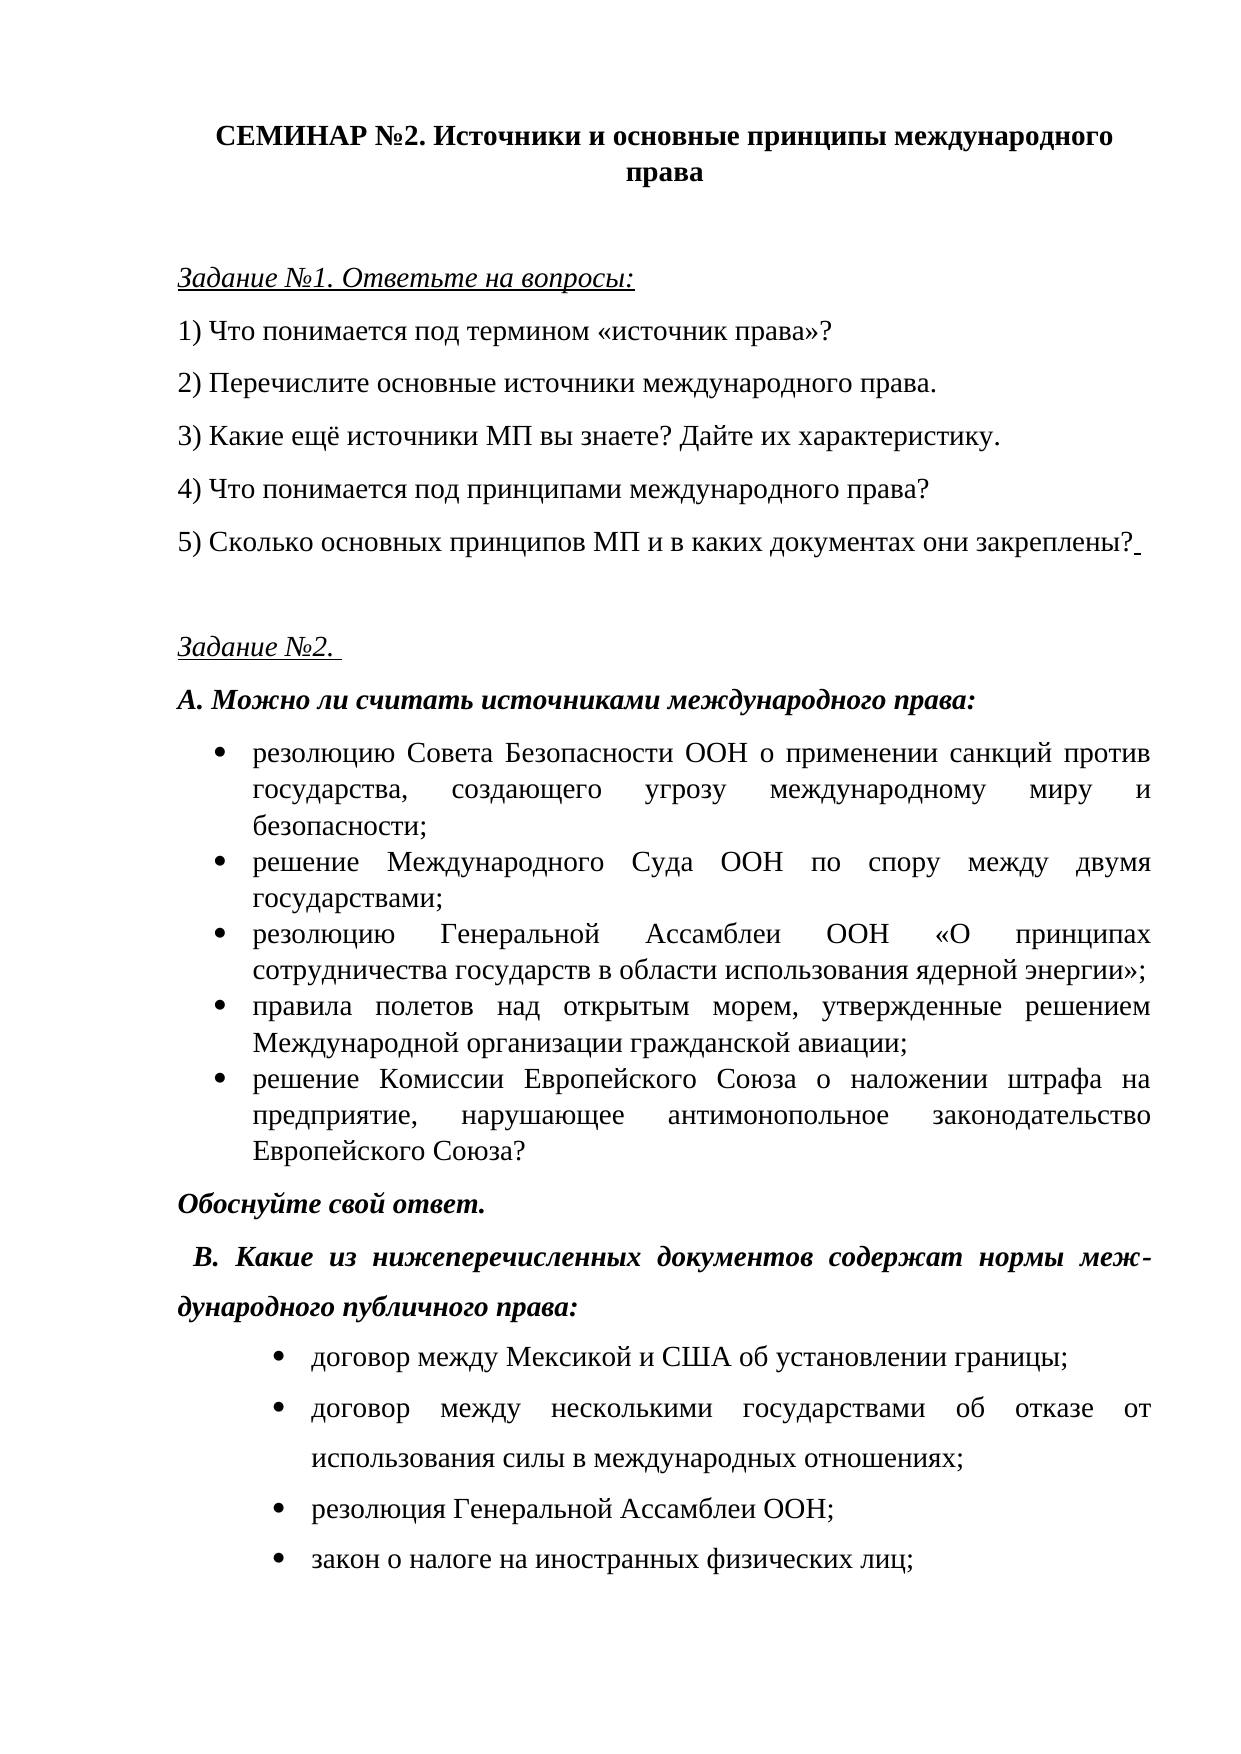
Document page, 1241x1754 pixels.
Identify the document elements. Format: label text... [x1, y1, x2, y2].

text 4) Что понимается под принципами международного права? [177, 471, 1152, 505]
list резолюцию Генеральной Ассамблеи ООН «О принципах сотрудничества государств в области использования ядерной энергии»; [215, 916, 1152, 986]
text 5) Сколько основных принципов МП и в каких документах они закреплены? [177, 524, 1152, 557]
text 3) Какие ещё источники МП вы знаете? Дайте их характеристику. [177, 418, 1152, 452]
text 2) Перечислите основные источники международного права. [177, 366, 1152, 399]
list правила полетов над открытым морем, утвержденные решением Международной организации гражданской авиации; [215, 988, 1152, 1058]
text 1) Что понимается под термином «источник права»? [177, 313, 1152, 346]
text СЕМИНАР №2. Источники и основные принципы международного права [177, 118, 1152, 188]
text B. Какие из нижеперечисленных документов содержат нормы международного публичного права: [177, 1239, 1152, 1323]
text Задание №2. [177, 629, 1152, 663]
list решение Международного Суда ООН по спору между двумя государствами; [215, 844, 1152, 913]
text A. Можно ли считать источниками международного права: [177, 682, 1152, 716]
list закон о налоге на иностранных физических лиц; [274, 1541, 1152, 1575]
text Задание №1. Ответьте на вопросы: [177, 260, 1152, 293]
list решение Комиссии Европейского Союза о наложении штрафа на предприятие, нарушающее антимонопольное законодательство Европейского Союза? [215, 1061, 1152, 1167]
text Обоснуйте свой ответ. [177, 1186, 1152, 1220]
list договор между несколькими государствами об отказе от использования силы в международных отношениях; [274, 1390, 1152, 1474]
list договор между Мексикой и США об установлении границы; [274, 1339, 1152, 1373]
list резолюция Генеральной Ассамблеи ООН; [274, 1491, 1152, 1524]
list резолюцию Совета Безопасности ООН о применении санкций против государства, создающего угрозу международному миру и безопасности; [215, 735, 1152, 841]
